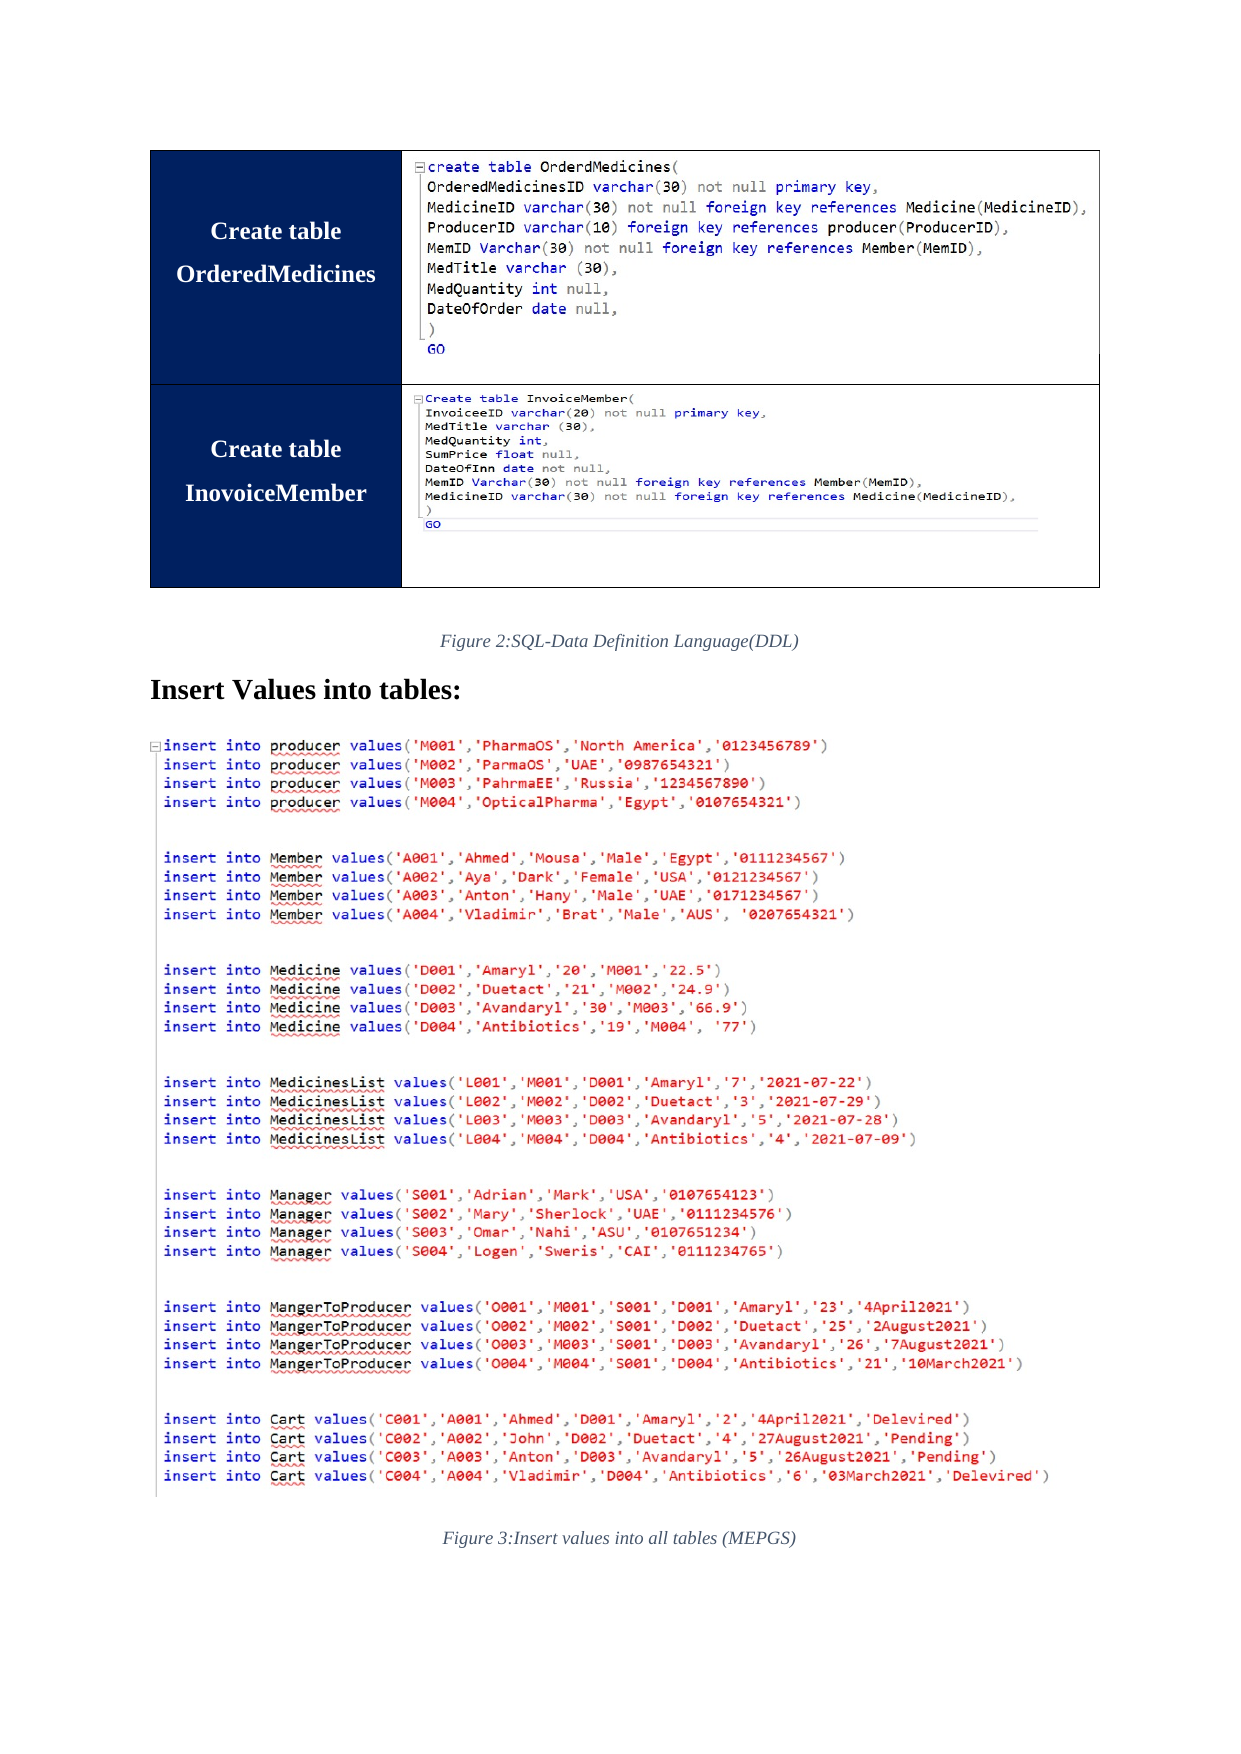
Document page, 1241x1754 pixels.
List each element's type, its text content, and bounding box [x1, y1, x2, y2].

text Figure 3:Insert values into all tables (MEPGS) [150, 1527, 1090, 1549]
table_cell [402, 151, 1099, 384]
text Insert Values into tables: [150, 672, 1090, 706]
table_cell Create table OrderedMedicines [151, 151, 401, 384]
table_cell [402, 385, 1099, 587]
picture [150, 739, 1090, 1497]
picture [412, 385, 1039, 556]
picture [412, 151, 1100, 354]
table_cell Create table InovoiceMember [151, 385, 401, 587]
text Figure 2:SQL-Data Definition Language(DDL) [150, 630, 1090, 652]
